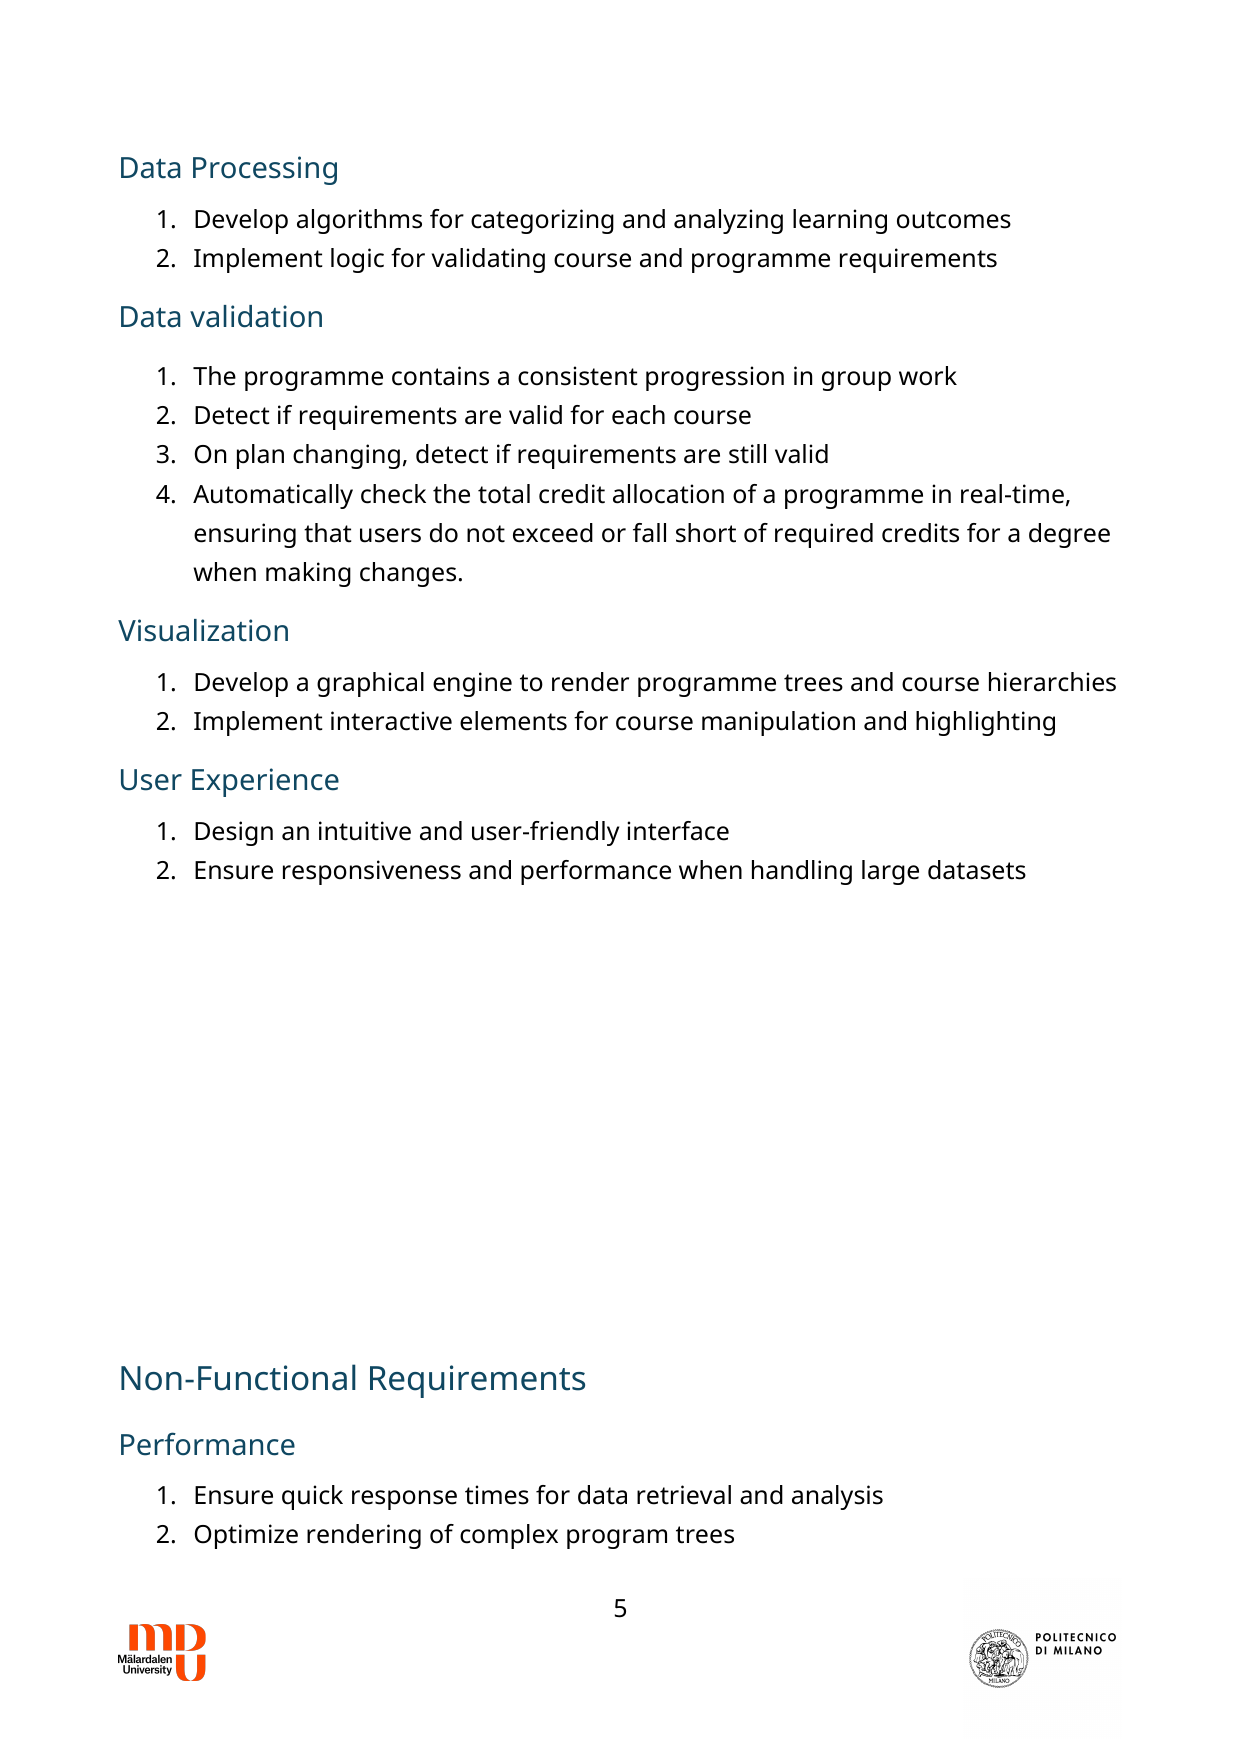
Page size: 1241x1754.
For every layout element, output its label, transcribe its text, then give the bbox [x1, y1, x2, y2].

list The programme contains a consistent progression in group work [156, 359, 1122, 393]
picture [118, 1624, 206, 1681]
subtitle Visualization [118, 611, 1122, 650]
list Automatically check the total credit allocation of a programme in real-time, ensuring that users do not exceed or fall short of required credits for a degree when making changes. [156, 476, 1122, 589]
list Detect if requirements are valid for each course [156, 398, 1122, 432]
list Optimize rendering of complex program trees [156, 1517, 1122, 1551]
subtitle Data Processing [118, 148, 1122, 187]
list On plan changing, detect if requirements are still valid [156, 437, 1122, 471]
subtitle Performance [118, 1424, 1122, 1464]
list Ensure responsiveness and performance when handling large datasets [156, 853, 1122, 887]
subtitle Non-Functional Requirements [118, 1355, 1122, 1401]
list Develop a graphical engine to render programme trees and course hierarchies [156, 664, 1122, 698]
text Data validation [118, 297, 1122, 336]
list Ensure quick response times for data retrieval and analysis [156, 1478, 1122, 1512]
picture [962, 1578, 1123, 1739]
list Design an intuitive and user-friendly interface [156, 813, 1122, 847]
list Implement interactive elements for course manipulation and highlighting [156, 704, 1122, 738]
list Develop algorithms for categorizing and analyzing learning outcomes [156, 202, 1122, 236]
list Implement logic for validating course and programme requirements [156, 241, 1122, 275]
subtitle User Experience [118, 759, 1122, 799]
